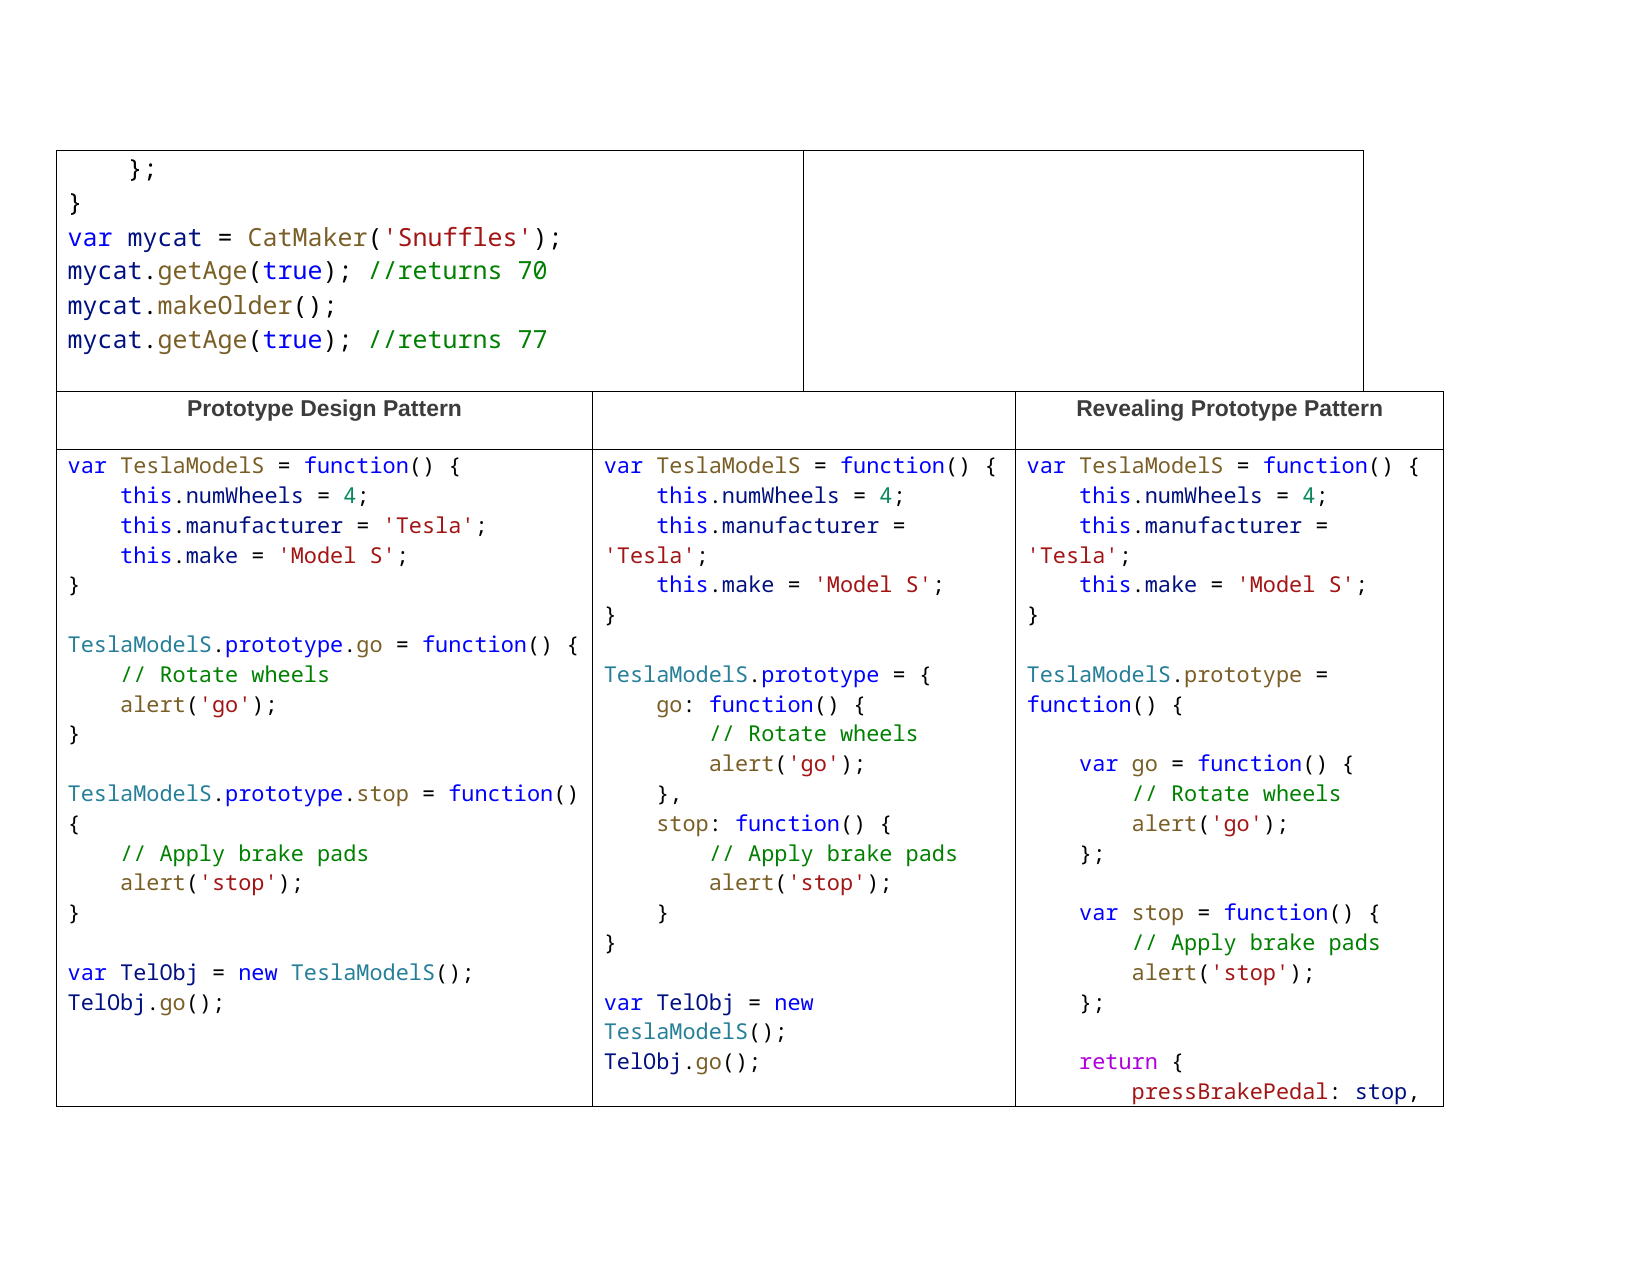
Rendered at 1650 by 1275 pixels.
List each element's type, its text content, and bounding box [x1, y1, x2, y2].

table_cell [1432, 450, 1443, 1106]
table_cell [593, 450, 1015, 1106]
table_cell [593, 392, 1015, 449]
table_cell Prototype Design Pattern [57, 392, 592, 449]
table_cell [804, 151, 1363, 391]
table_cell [57, 450, 592, 1106]
table_cell Revealing Prototype Pattern [1016, 392, 1443, 449]
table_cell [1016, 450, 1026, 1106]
